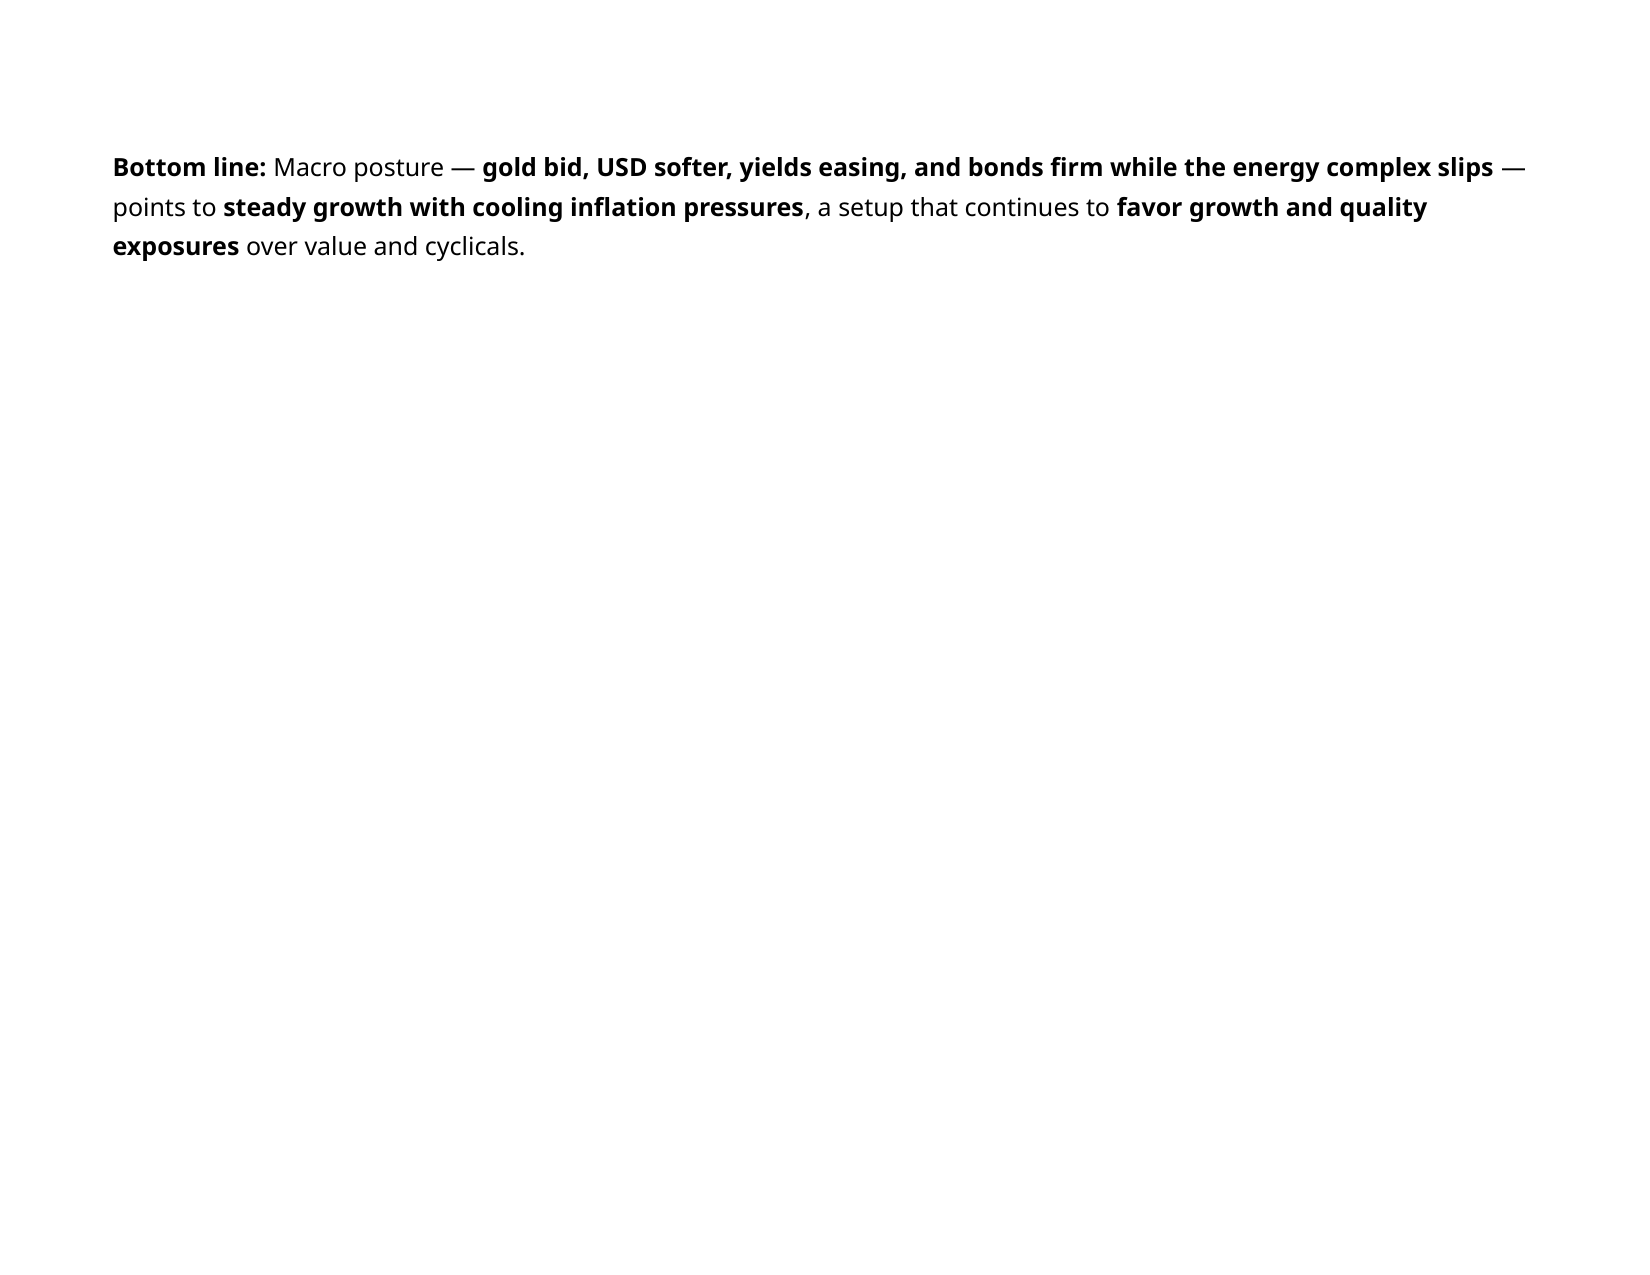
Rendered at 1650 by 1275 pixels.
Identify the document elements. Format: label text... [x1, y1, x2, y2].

text Bottom line: Macro posture — gold bid, USD softer, yields easing, and bonds firm while the energy complex slips — points to steady growth with cooling inflation pressures, a setup that continues to favor growth and quality exposures over value and cyclicals. [112, 150, 1537, 262]
